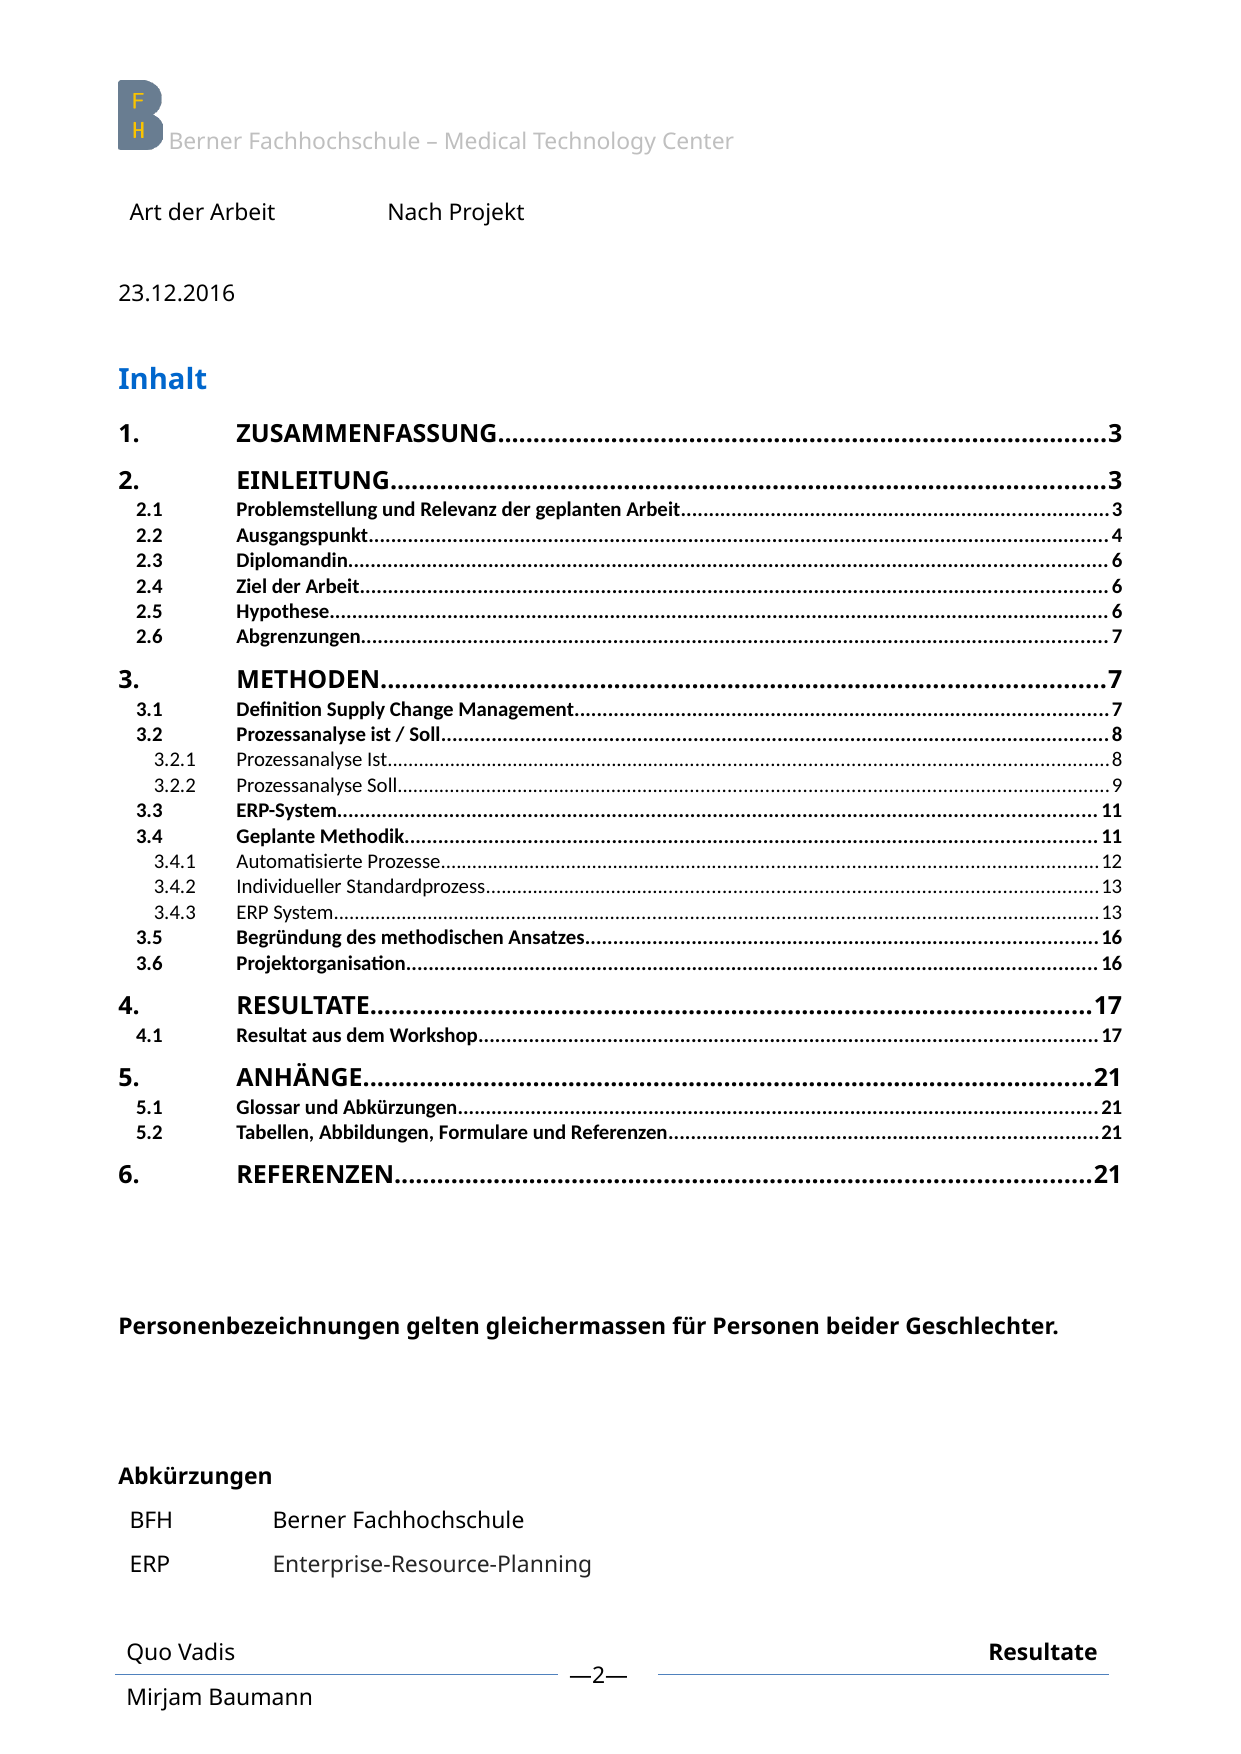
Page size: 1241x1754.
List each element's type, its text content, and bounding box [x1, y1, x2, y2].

table_cell Enterprise-Resource-Planning [261, 1541, 1122, 1585]
table_header Berner Fachhochschule [261, 1498, 1122, 1541]
picture [118, 80, 163, 150]
table_cell Art der Arbeit [118, 189, 376, 233]
text Abkürzungen [118, 1460, 1122, 1491]
text Personenbezeichnungen gelten gleichermassen für Personen beider Geschlechter. [118, 1310, 1122, 1341]
table_cell ERP [118, 1541, 261, 1585]
table_cell [376, 189, 1122, 233]
table_header BFH [118, 1498, 261, 1541]
